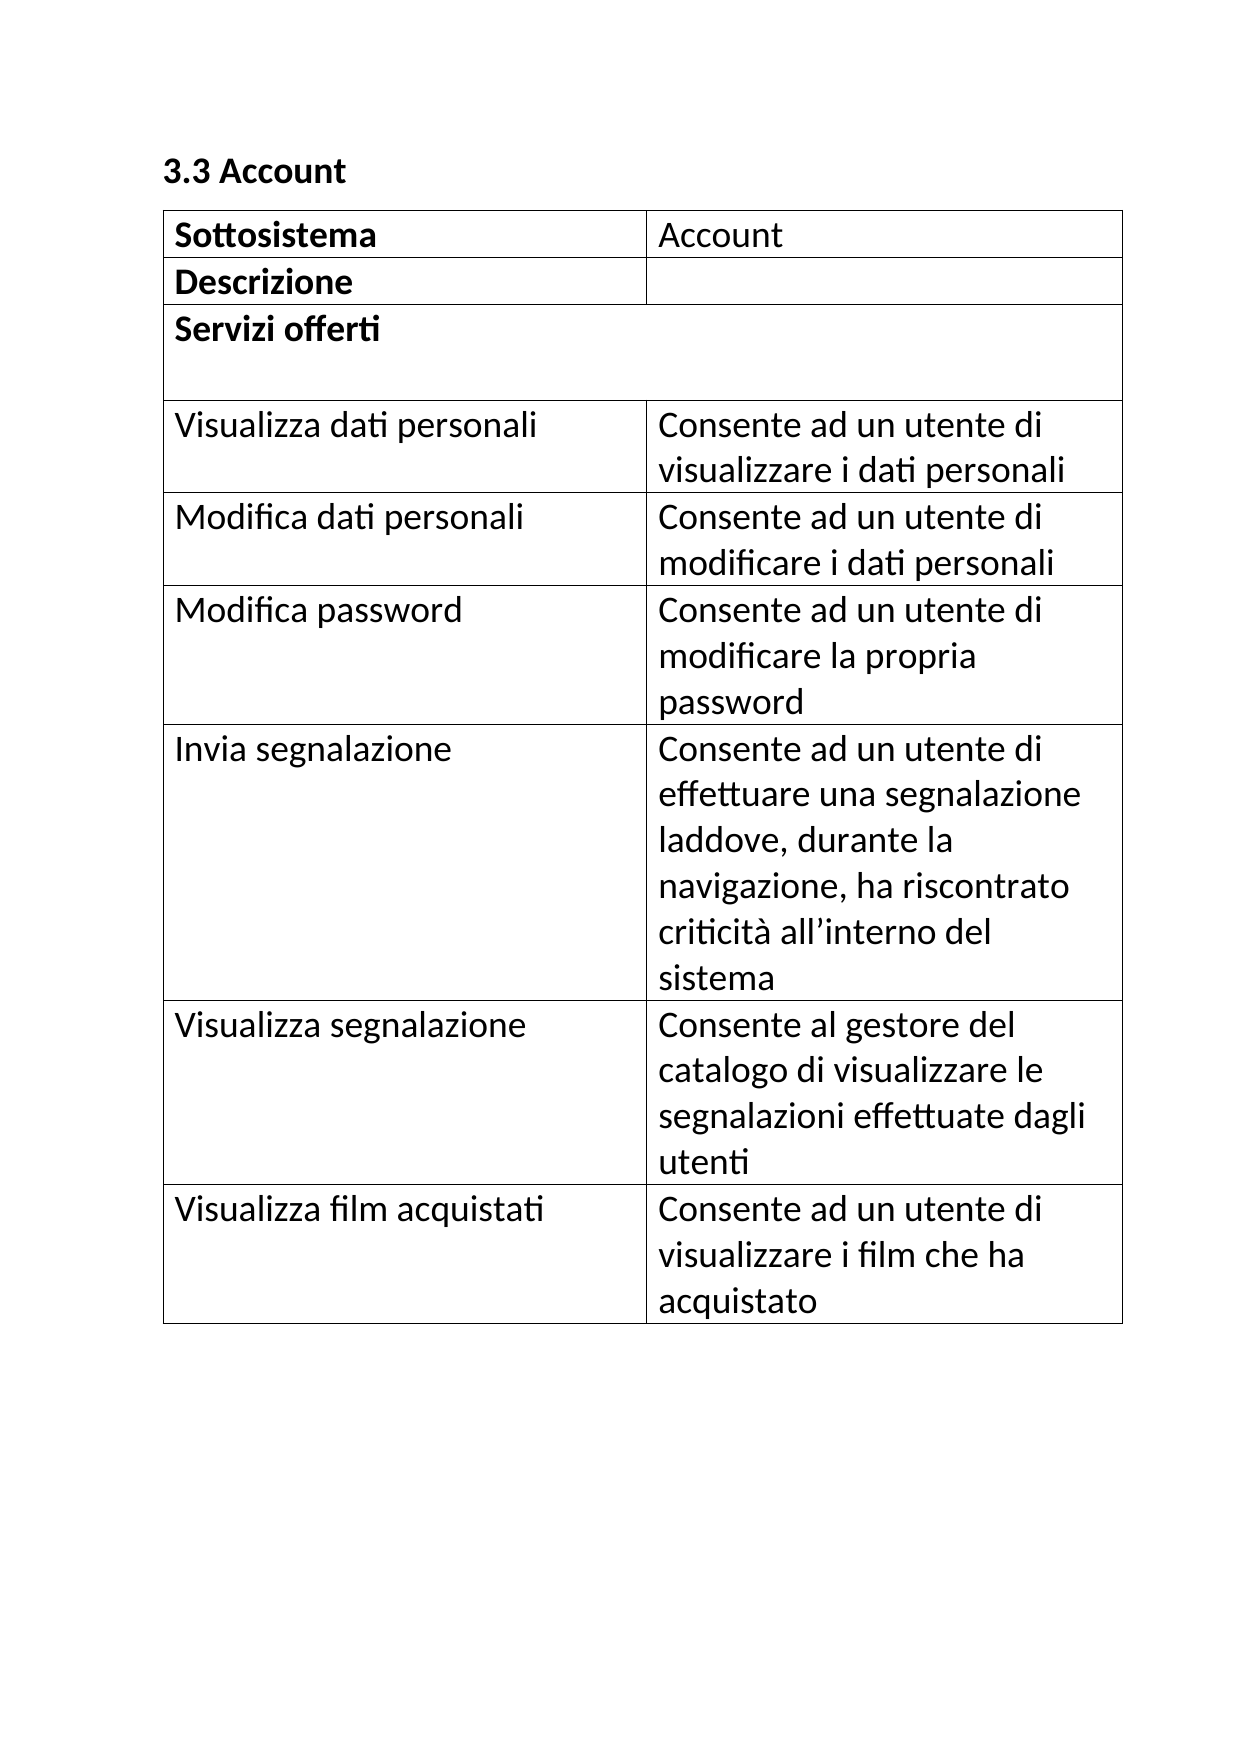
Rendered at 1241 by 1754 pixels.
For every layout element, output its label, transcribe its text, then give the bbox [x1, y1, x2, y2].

table_cell Consente ad un utente di modificare la propria password [647, 586, 1122, 723]
table_cell Consente ad un utente di visualizzare i film che ha acquistato [647, 1185, 1122, 1322]
table_cell Visualizza film acquistati [164, 1185, 646, 1322]
table_cell Descrizione [164, 258, 646, 303]
table_cell Modifica dati personali [164, 493, 646, 585]
text 3.3 Account [162, 147, 1123, 193]
table_cell [647, 258, 1122, 303]
table_cell Consente ad un utente di modificare i dati personali [647, 493, 1122, 585]
table_cell Visualizza dati personali [164, 401, 646, 492]
table_cell Consente ad un utente di visualizzare i dati personali [647, 401, 1122, 492]
table_header Account [647, 211, 1122, 257]
table_cell Visualizza segnalazione [164, 1001, 646, 1184]
table_cell Consente al gestore del catalogo di visualizzare le segnalazioni effettuate dagli utenti [647, 1001, 1122, 1184]
table_header Sottosistema [164, 211, 646, 257]
table_cell Consente ad un utente di effettuare una segnalazione laddove, durante la navigazione, ha riscontrato criticità all’interno del sistema [647, 725, 1122, 999]
table_cell Servizi offerti [164, 305, 1122, 399]
table_cell Invia segnalazione [164, 725, 646, 999]
table_cell Modifica password [164, 586, 646, 723]
